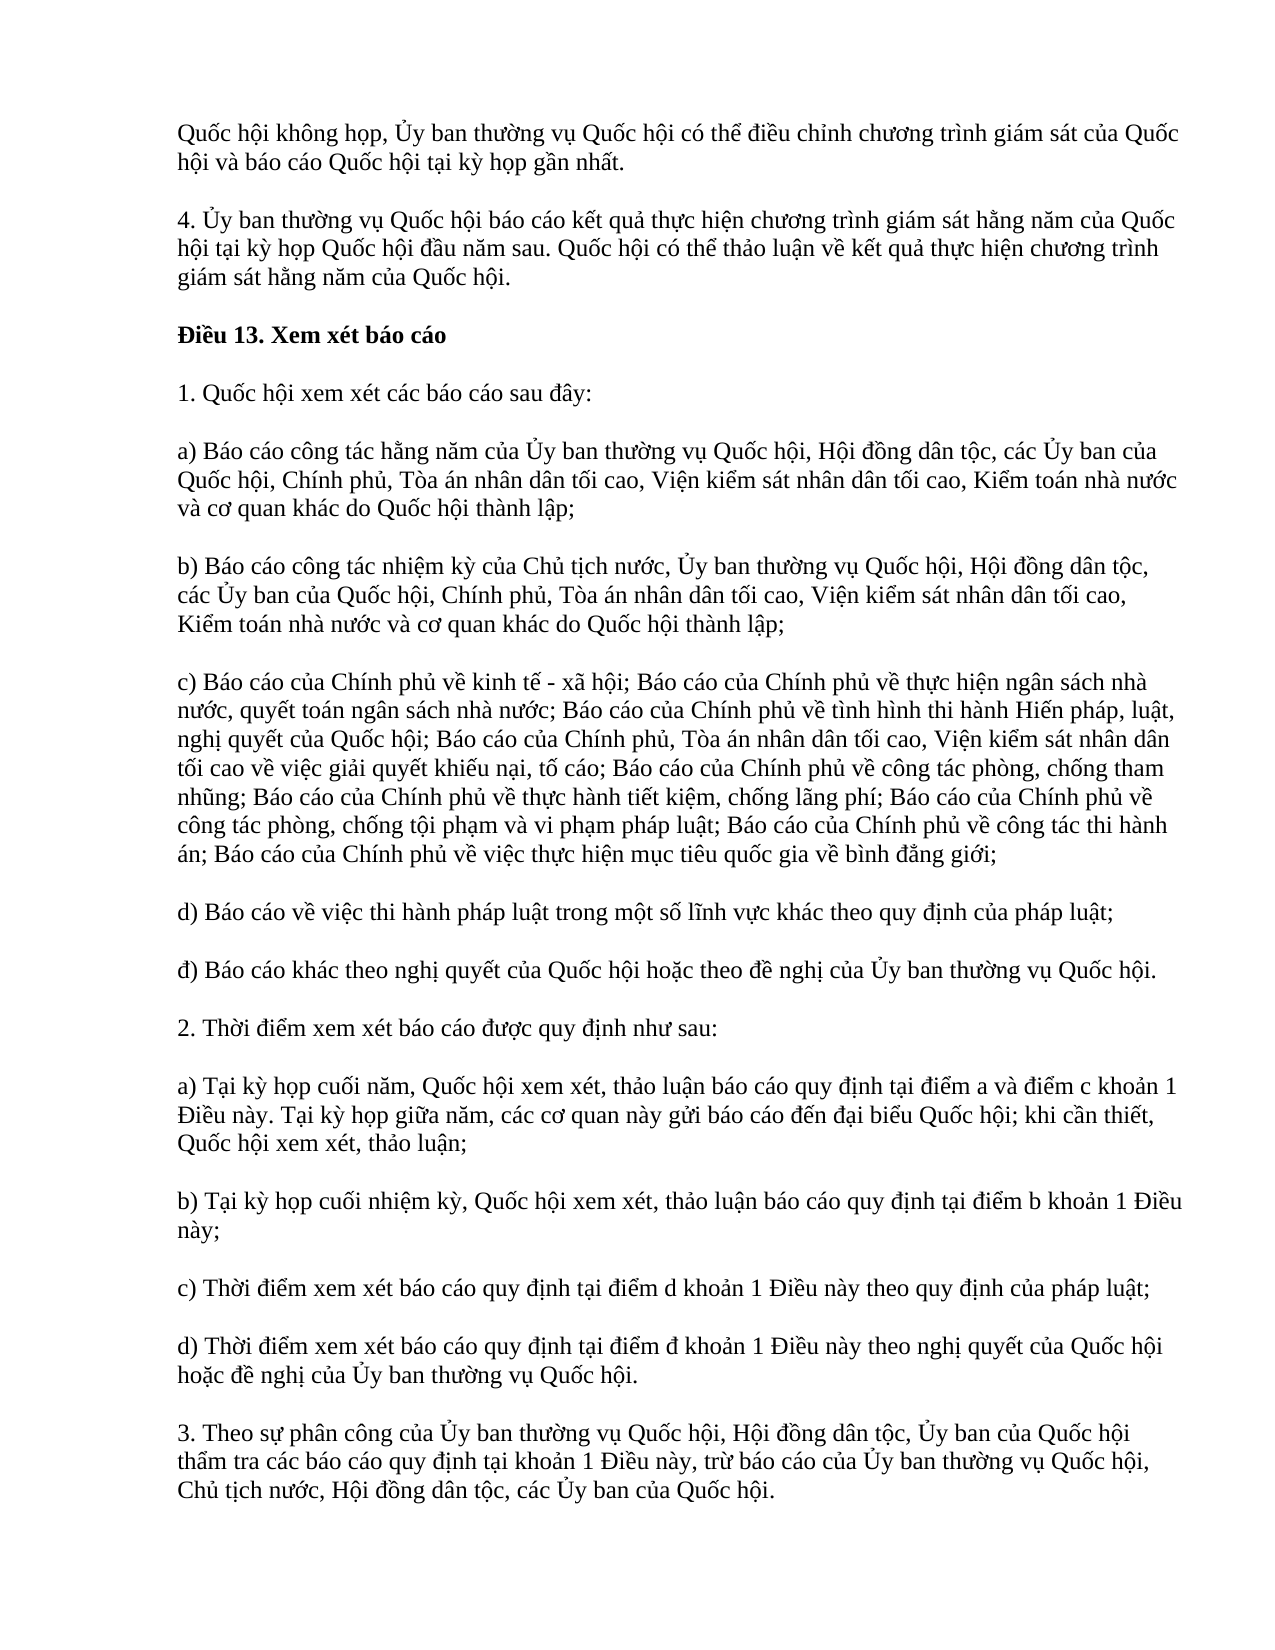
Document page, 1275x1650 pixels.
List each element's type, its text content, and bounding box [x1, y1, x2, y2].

text c) Báo cáo của Chính phủ về kinh tế - xã hội; Báo cáo của Chính phủ về thực hiện ngân sách nhà nước, quyết toán ngân sách nhà nước; Báo cáo của Chính phủ về tình hình thi hành Hiến pháp, luật, nghị quyết của Quốc hội; Báo cáo của Chính phủ, Tòa án nhân dân tối cao, Viện kiểm sát nhân dân tối cao về việc giải quyết khiếu nại, tố cáo; Báo cáo của Chính phủ về công tác phòng, chống tham nhũng; Báo cáo của Chính phủ về thực hành tiết kiệm, chống lãng phí; Báo cáo của Chính phủ về công tác phòng, chống tội phạm và vi phạm pháp luật; Báo cáo của Chính phủ về công tác thi hành án; Báo cáo của Chính phủ về việc thực hiện mục tiêu quốc gia về bình đẳng giới; [177, 667, 1186, 868]
text Điều 13. Xem xét báo cáo [177, 320, 1186, 349]
text d) Thời điểm xem xét báo cáo quy định tại điểm đ khoản 1 Điều này theo nghị quyết của Quốc hội hoặc đề nghị của Ủy ban thường vụ Quốc hội. [177, 1331, 1186, 1388]
text b) Tại kỳ họp cuối nhiệm kỳ, Quốc hội xem xét, thảo luận báo cáo quy định tại điểm b khoản 1 Điều này; [177, 1186, 1186, 1244]
text 4. Ủy ban thường vụ Quốc hội báo cáo kết quả thực hiện chương trình giám sát hằng năm của Quốc hội tại kỳ họp Quốc hội đầu năm sau. Quốc hội có thể thảo luận về kết quả thực hiện chương trình giám sát hằng năm của Quốc hội. [177, 205, 1186, 291]
text 3. Theo sự phân công của Ủy ban thường vụ Quốc hội, Hội đồng dân tộc, Ủy ban của Quốc hội thẩm tra các báo cáo quy định tại khoản 1 Điều này, trừ báo cáo của Ủy ban thường vụ Quốc hội, Chủ tịch nước, Hội đồng dân tộc, các Ủy ban của Quốc hội. [177, 1418, 1186, 1504]
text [177, 118, 1186, 176]
text b) Báo cáo công tác nhiệm kỳ của Chủ tịch nước, Ủy ban thường vụ Quốc hội, Hội đồng dân tộc, các Ủy ban của Quốc hội, Chính phủ, Tòa án nhân dân tối cao, Viện kiểm sát nhân dân tối cao, Kiểm toán nhà nước và cơ quan khác do Quốc hội thành lập; [177, 551, 1186, 638]
text c) Thời điểm xem xét báo cáo quy định tại điểm d khoản 1 Điều này theo quy định của pháp luật; [177, 1273, 1186, 1302]
text d) Báo cáo về việc thi hành pháp luật trong một số lĩnh vực khác theo quy định của pháp luật; [177, 897, 1186, 926]
text 2. Thời điểm xem xét báo cáo được quy định như sau: [177, 1013, 1186, 1042]
text 1. Quốc hội xem xét các báo cáo sau đây: [177, 378, 1186, 407]
text đ) Báo cáo khác theo nghị quyết của Quốc hội hoặc theo đề nghị của Ủy ban thường vụ Quốc hội. [177, 955, 1186, 984]
text a) Tại kỳ họp cuối năm, Quốc hội xem xét, thảo luận báo cáo quy định tại điểm a và điểm c khoản 1 Điều này. Tại kỳ họp giữa năm, các cơ quan này gửi báo cáo đến đại biểu Quốc hội; khi cần thiết, Quốc hội xem xét, thảo luận; [177, 1071, 1186, 1157]
text a) Báo cáo công tác hằng năm của Ủy ban thường vụ Quốc hội, Hội đồng dân tộc, các Ủy ban của Quốc hội, Chính phủ, Tòa án nhân dân tối cao, Viện kiểm sát nhân dân tối cao, Kiểm toán nhà nước và cơ quan khác do Quốc hội thành lập; [177, 436, 1186, 522]
